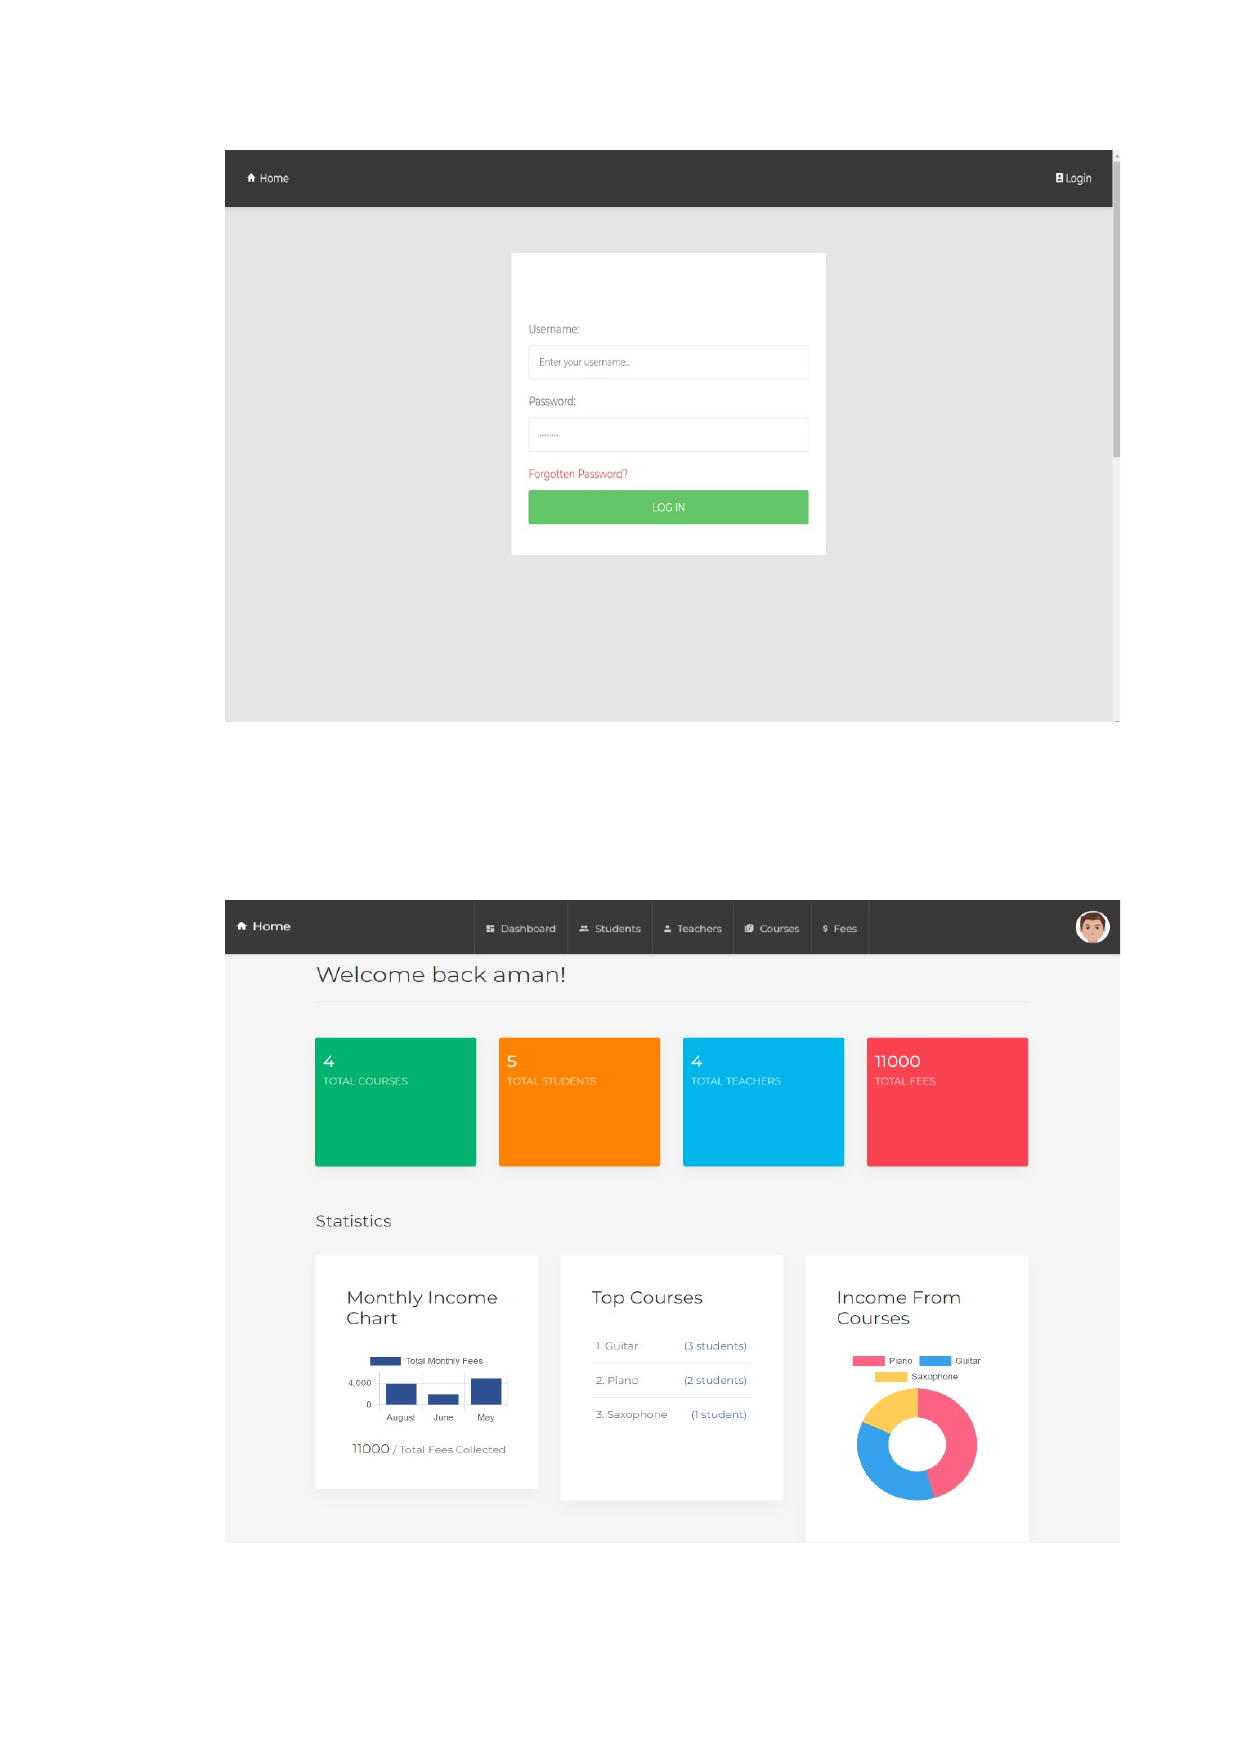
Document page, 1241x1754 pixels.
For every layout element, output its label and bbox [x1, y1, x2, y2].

picture [225, 150, 1121, 722]
picture [225, 900, 1121, 1543]
